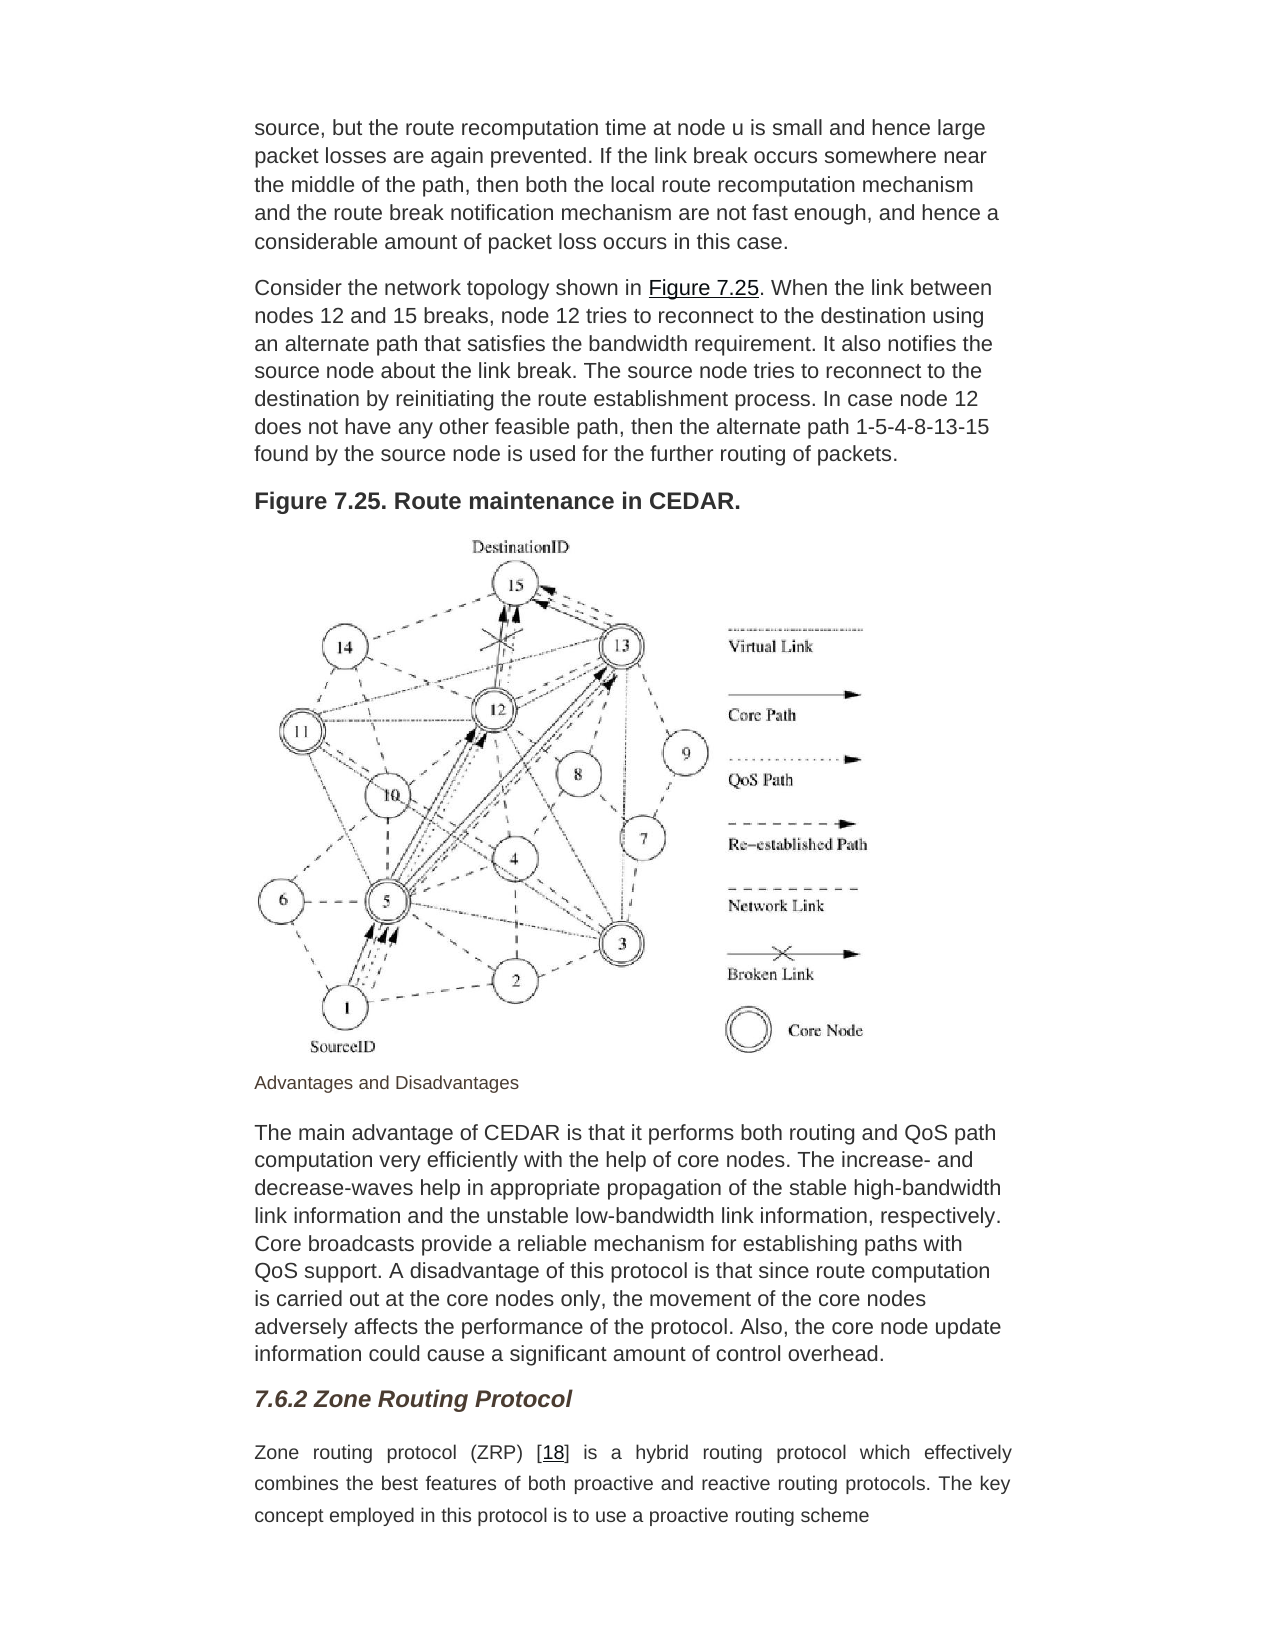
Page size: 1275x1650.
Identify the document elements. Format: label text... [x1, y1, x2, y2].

text source, but the route recomputation time at node u is small and hence large packet losses are again prevented. If the link break occurs somewhere near the middle of the path, then both the local route recomputation mechanism and the route break notification mechanism are not fast enough, and hence a considerable amount of packet loss occurs in this case. [254, 115, 1002, 254]
text 7.6.2 Zone Routing Protocol [254, 1385, 1012, 1412]
picture [252, 303, 1024, 1056]
text Consider the network topology shown in Figure 7.25. When the link between nodes 12 and 15 breaks, node 12 tries to reconnect to the destination using an alternate path that satisfies the bandwidth requirement. It also notifies the source node about the link break. The source node tries to reconnect to the destination by reinitiating the route establishment process. In case node 12 does not have any other feasible path, then the alternate path 1-5-4-8-13-15 found by the source node is used for the further routing of packets. [254, 275, 1012, 467]
text Advantages and Disadvantages [254, 1072, 1012, 1094]
text Figure 7.25. Route maintenance in CEDAR. [254, 487, 1012, 514]
text The main advantage of CEDAR is that it performs both routing and QoS path computation very efficiently with the help of core nodes. The increase- and decrease-waves help in appropriate propagation of the stable high-bandwidth link information and the unstable low-bandwidth link information, respectively. Core broadcasts provide a reliable mechanism for establishing paths with QoS support. A disadvantage of this protocol is that since route computation is carried out at the core nodes only, the movement of the core nodes adversely affects the performance of the protocol. Also, the core node update information could cause a significant amount of control overhead. [254, 1119, 1006, 1366]
text Zone routing protocol (ZRP) [18] is a hybrid routing protocol which effectively combines the best features of both proactive and reactive routing protocols. The key concept employed in this protocol is to use a proactive routing scheme [254, 1441, 1012, 1526]
